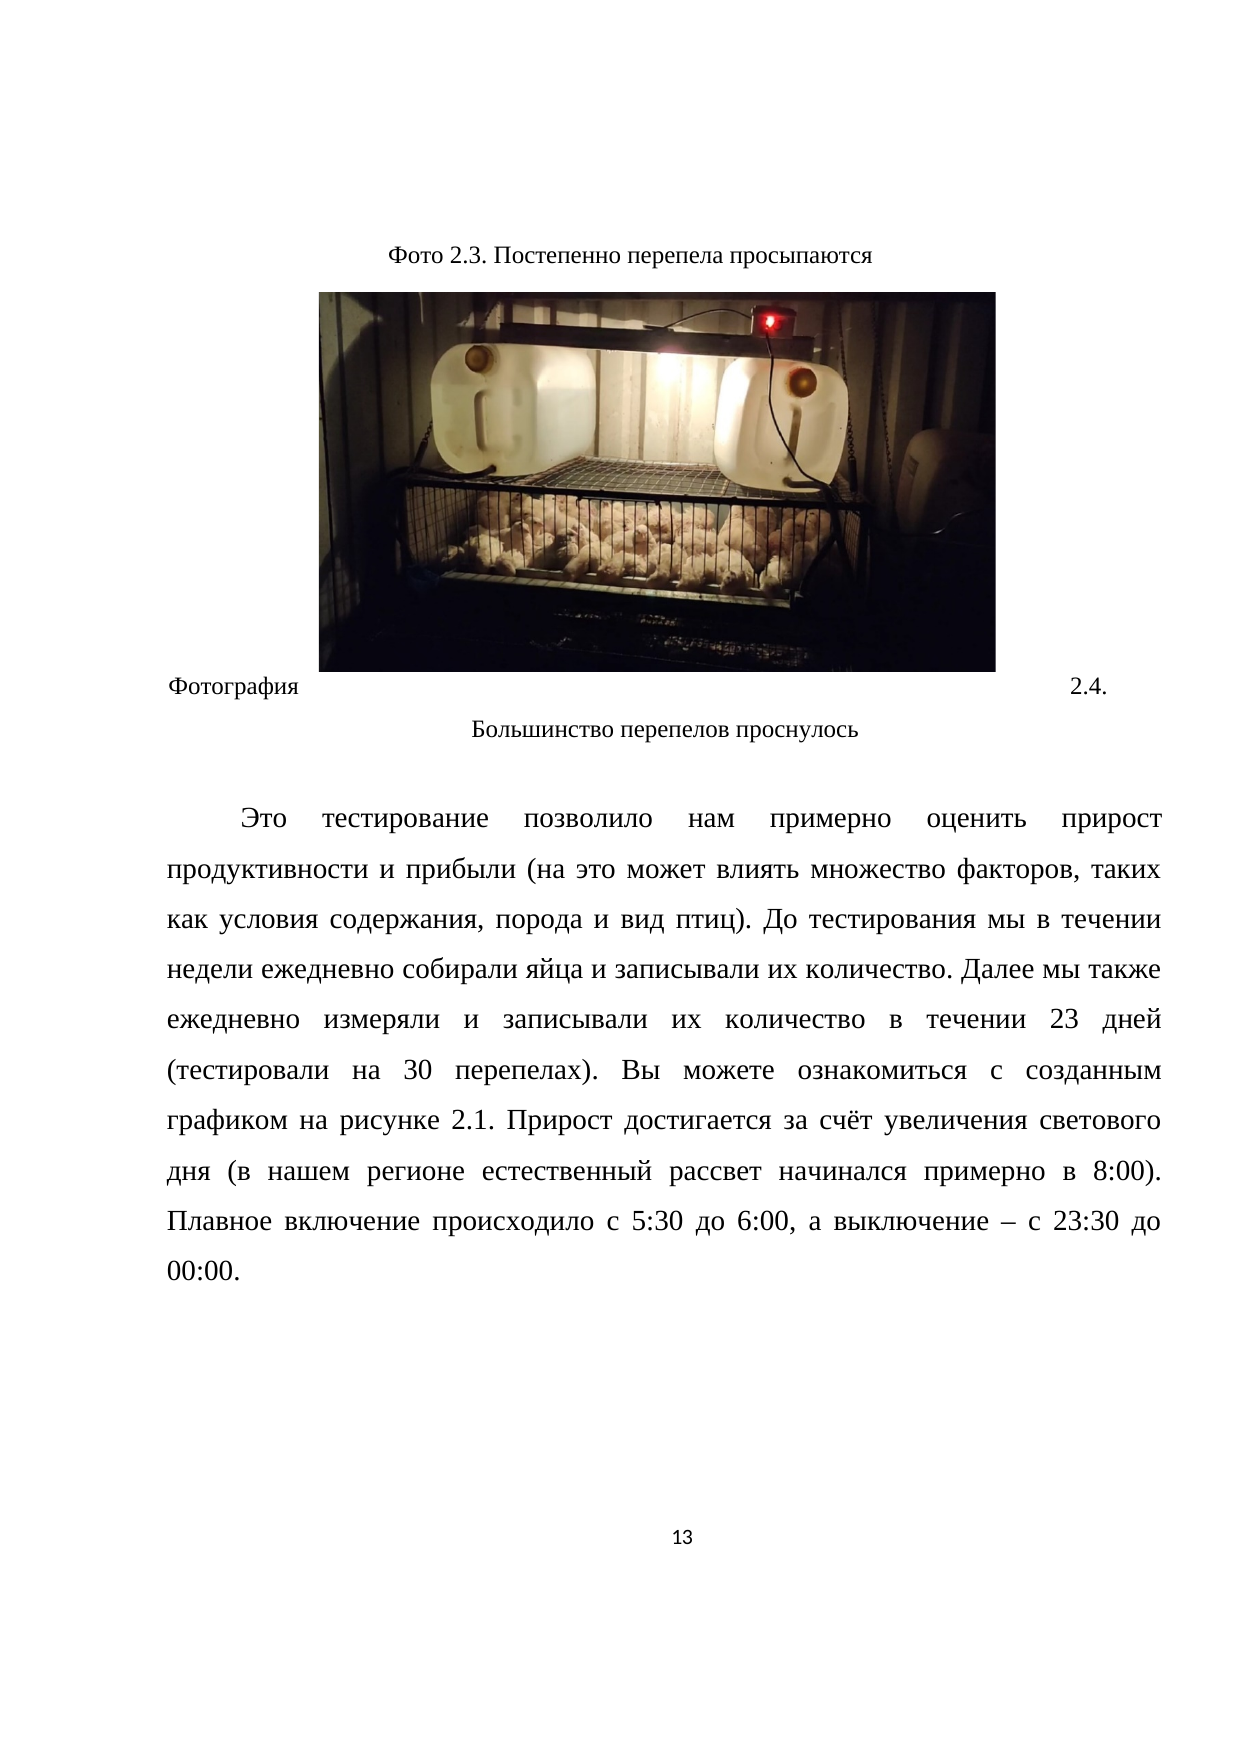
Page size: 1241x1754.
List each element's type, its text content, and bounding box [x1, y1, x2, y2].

text Фотография 2.4. Большинство перепелов проснулось [167, 671, 1163, 743]
picture [317, 292, 995, 671]
text Это тестирование позволило нам примерно оценить прирост продуктивности и прибыли (на это может влиять множество факторов, таких как условия содержания, порода и вид птиц). До тестирования мы в течении недели ежедневно собирали яйца и записывали их количество. Далее мы также ежедневно измеряли и записывали их количество в течении 23 дней (тестировали на 30 перепелах). Вы можете ознакомиться с созданным графиком на рисунке 2.1. Прирост достигается за счёт увеличения светового дня (в нашем регионе естественный рассвет начинался примерно в 8:00). Плавное включение происходило с 5:30 до 6:00, а выключение – с 23:30 до 00:00. [167, 800, 1163, 1287]
text Фото 2.3. Постепенно перепела просыпаются [314, 240, 1163, 268]
